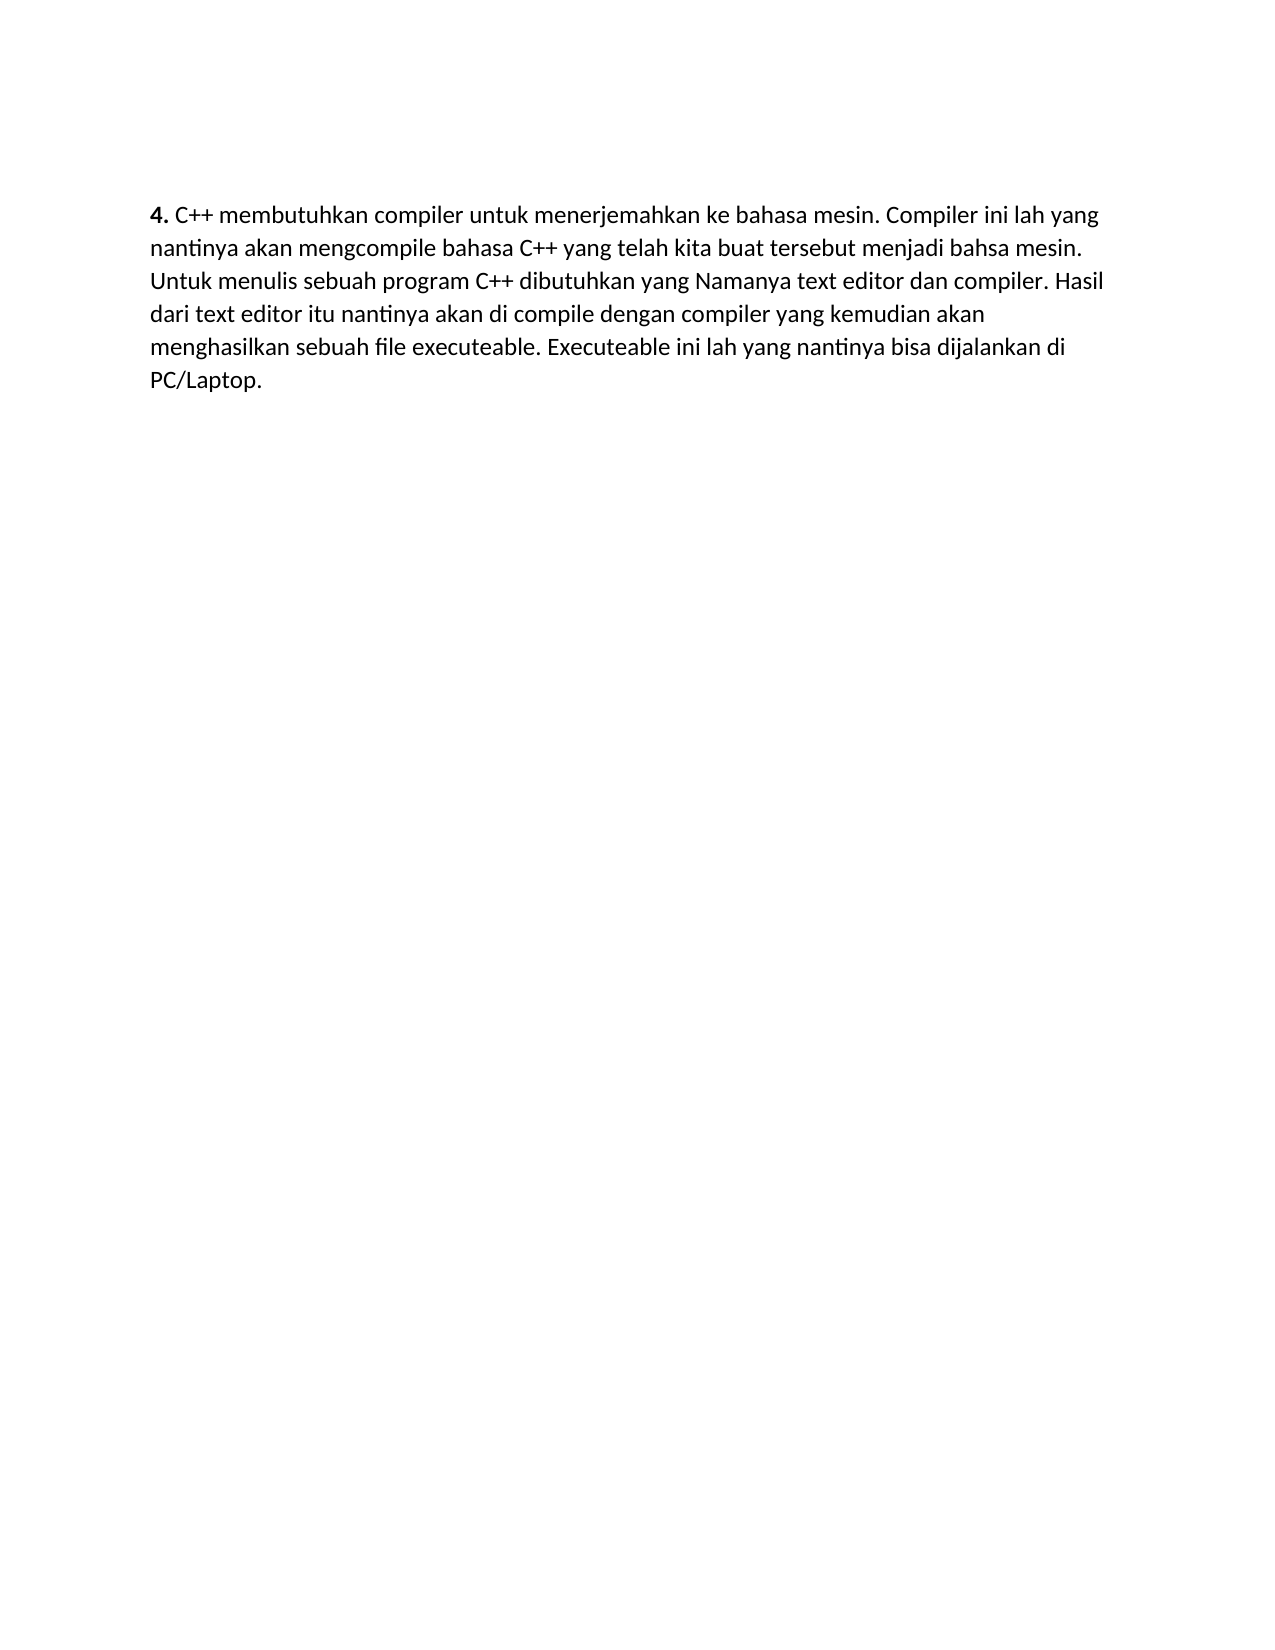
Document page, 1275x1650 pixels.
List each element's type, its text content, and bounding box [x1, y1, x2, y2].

text 4. C++ membutuhkan compiler untuk menerjemahkan ke bahasa mesin. Compiler ini lah yang nantinya akan mengcompile bahasa C++ yang telah kita buat tersebut menjadi bahsa mesin. Untuk menulis sebuah program C++ dibutuhkan yang Namanya text editor dan compiler. Hasil dari text editor itu nantinya akan di compile dengan compiler yang kemudian akan menghasilkan sebuah file executeable. Executeable ini lah yang nantinya bisa dijalankan di PC/Laptop. [150, 199, 1125, 395]
